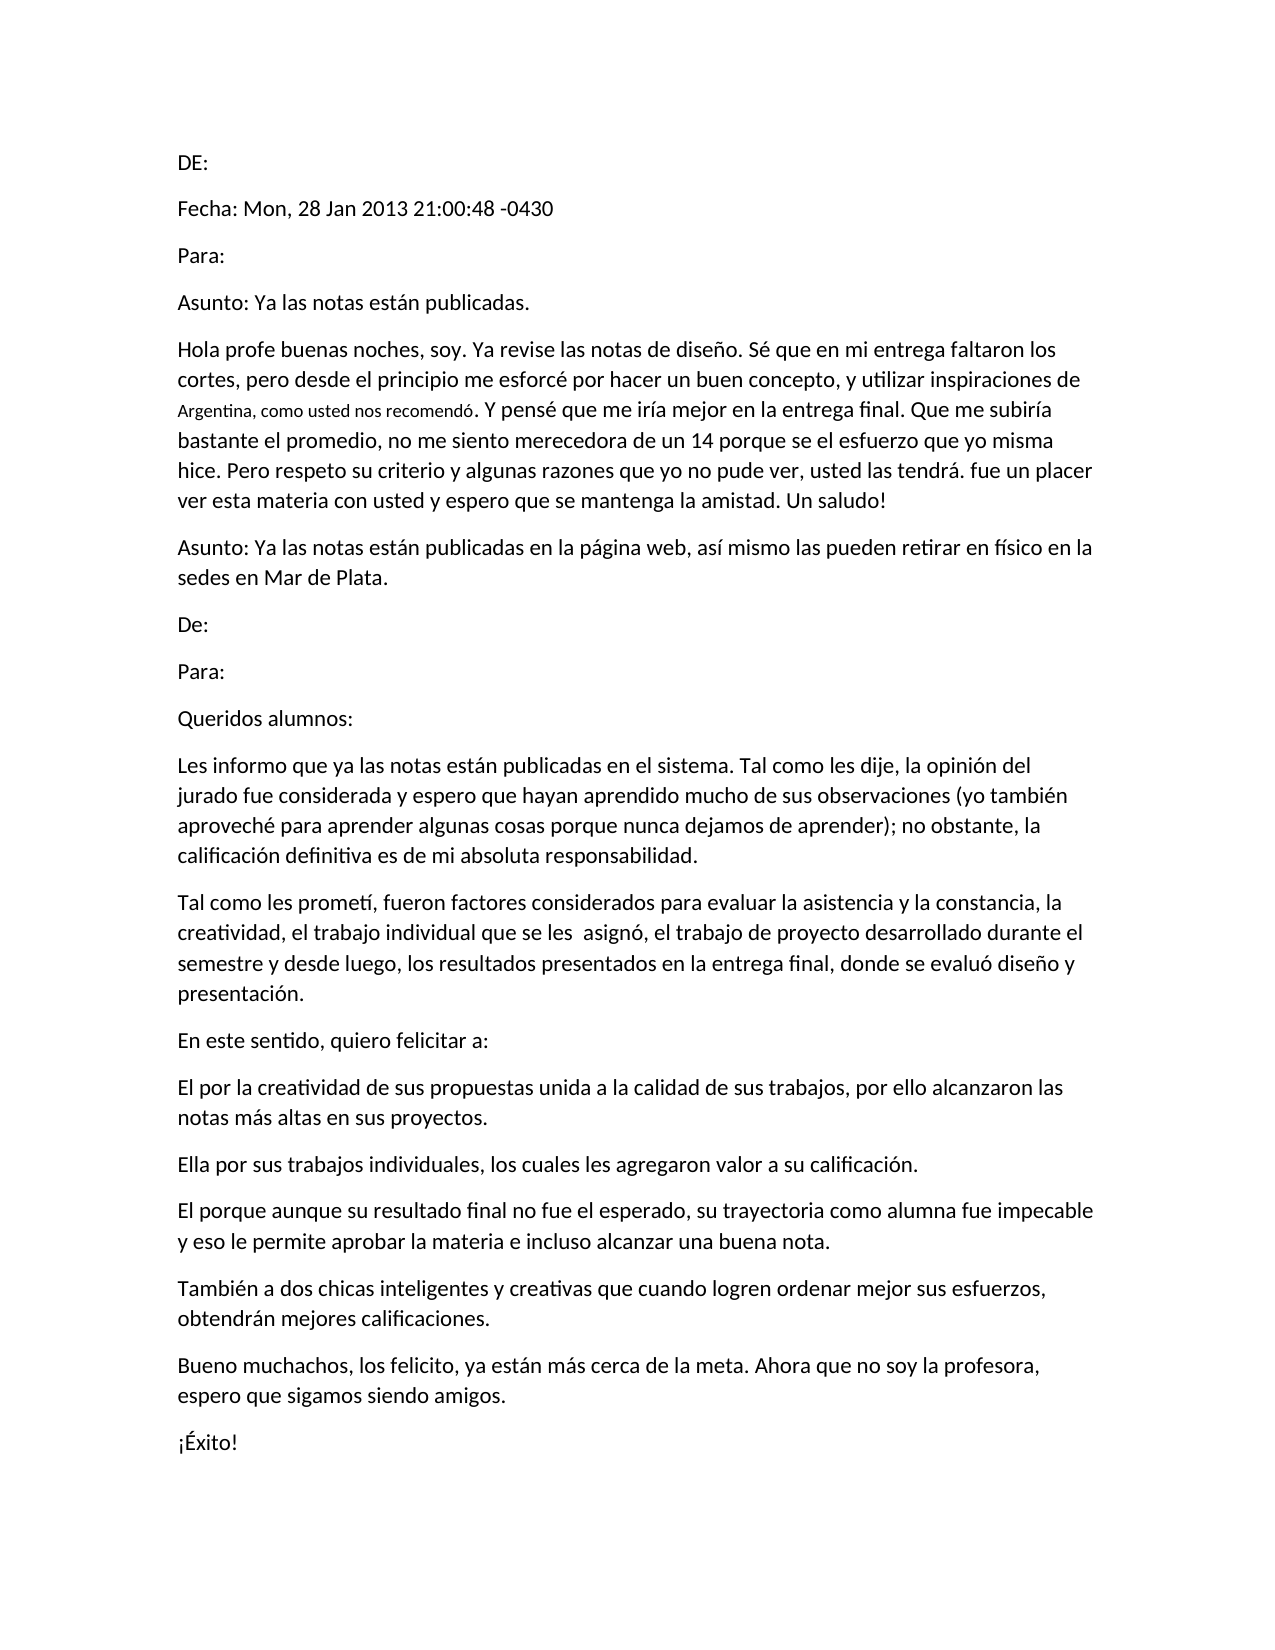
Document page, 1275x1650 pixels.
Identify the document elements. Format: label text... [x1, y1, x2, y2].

text Para: [177, 241, 1098, 269]
text Para: [177, 657, 1098, 685]
text Fecha: Mon, 28 Jan 2013 21:00:48 -0430 [177, 194, 1098, 222]
text Bueno muchachos, los felicito, ya están más cerca de la meta. Ahora que no soy la profesora, espero que sigamos siendo amigos. [177, 1351, 1098, 1409]
text DE: [177, 148, 1098, 176]
text Hola profe buenas noches, soy. Ya revise las notas de diseño. Sé que en mi entrega faltaron los cortes, pero desde el principio me esforcé por hacer un buen concepto, y utilizar inspiraciones de Argentina, como usted nos recomendó. Y pensé que me iría mejor en la entrega final. Que me subiría bastante el promedio, no me siento merecedora de un 14 porque se el esfuerzo que yo misma hice. Pero respeto su criterio y algunas razones que yo no pude ver, usted las tendrá. fue un placer ver esta materia con usted y espero que se mantenga la amistad. Un saludo! [177, 335, 1098, 514]
text También a dos chicas inteligentes y creativas que cuando logren ordenar mejor sus esfuerzos, obtendrán mejores calificaciones. [177, 1274, 1098, 1332]
text Asunto: Ya las notas están publicadas en la página web, así mismo las pueden retirar en físico en la sedes en Mar de Plata. [177, 533, 1098, 591]
text Ella por sus trabajos individuales, los cuales les agregaron valor a su calificación. [177, 1150, 1098, 1178]
text En este sentido, quiero felicitar a: [177, 1026, 1098, 1054]
text De: [177, 610, 1098, 638]
text Les informo que ya las notas están publicadas en el sistema. Tal como les dije, la opinión del jurado fue considerada y espero que hayan aprendido mucho de sus observaciones (yo también aproveché para aprender algunas cosas porque nunca dejamos de aprender); no obstante, la calificación definitiva es de mi absoluta responsabilidad. [177, 751, 1098, 869]
text El por la creatividad de sus propuestas unida a la calidad de sus trabajos, por ello alcanzaron las notas más altas en sus proyectos. [177, 1073, 1098, 1131]
text Asunto: Ya las notas están publicadas. [177, 288, 1098, 316]
text Tal como les prometí, fueron factores considerados para evaluar la asistencia y la constancia, la creatividad, el trabajo individual que se les asignó, el trabajo de proyecto desarrollado durante el semestre y desde luego, los resultados presentados en la entrega final, donde se evaluó diseño y presentación. [177, 888, 1098, 1007]
text ¡Éxito! [177, 1428, 1098, 1456]
text Queridos alumnos: [177, 704, 1098, 732]
text El porque aunque su resultado final no fue el esperado, su trayectoria como alumna fue impecable y eso le permite aprobar la materia e incluso alcanzar una buena nota. [177, 1197, 1098, 1255]
